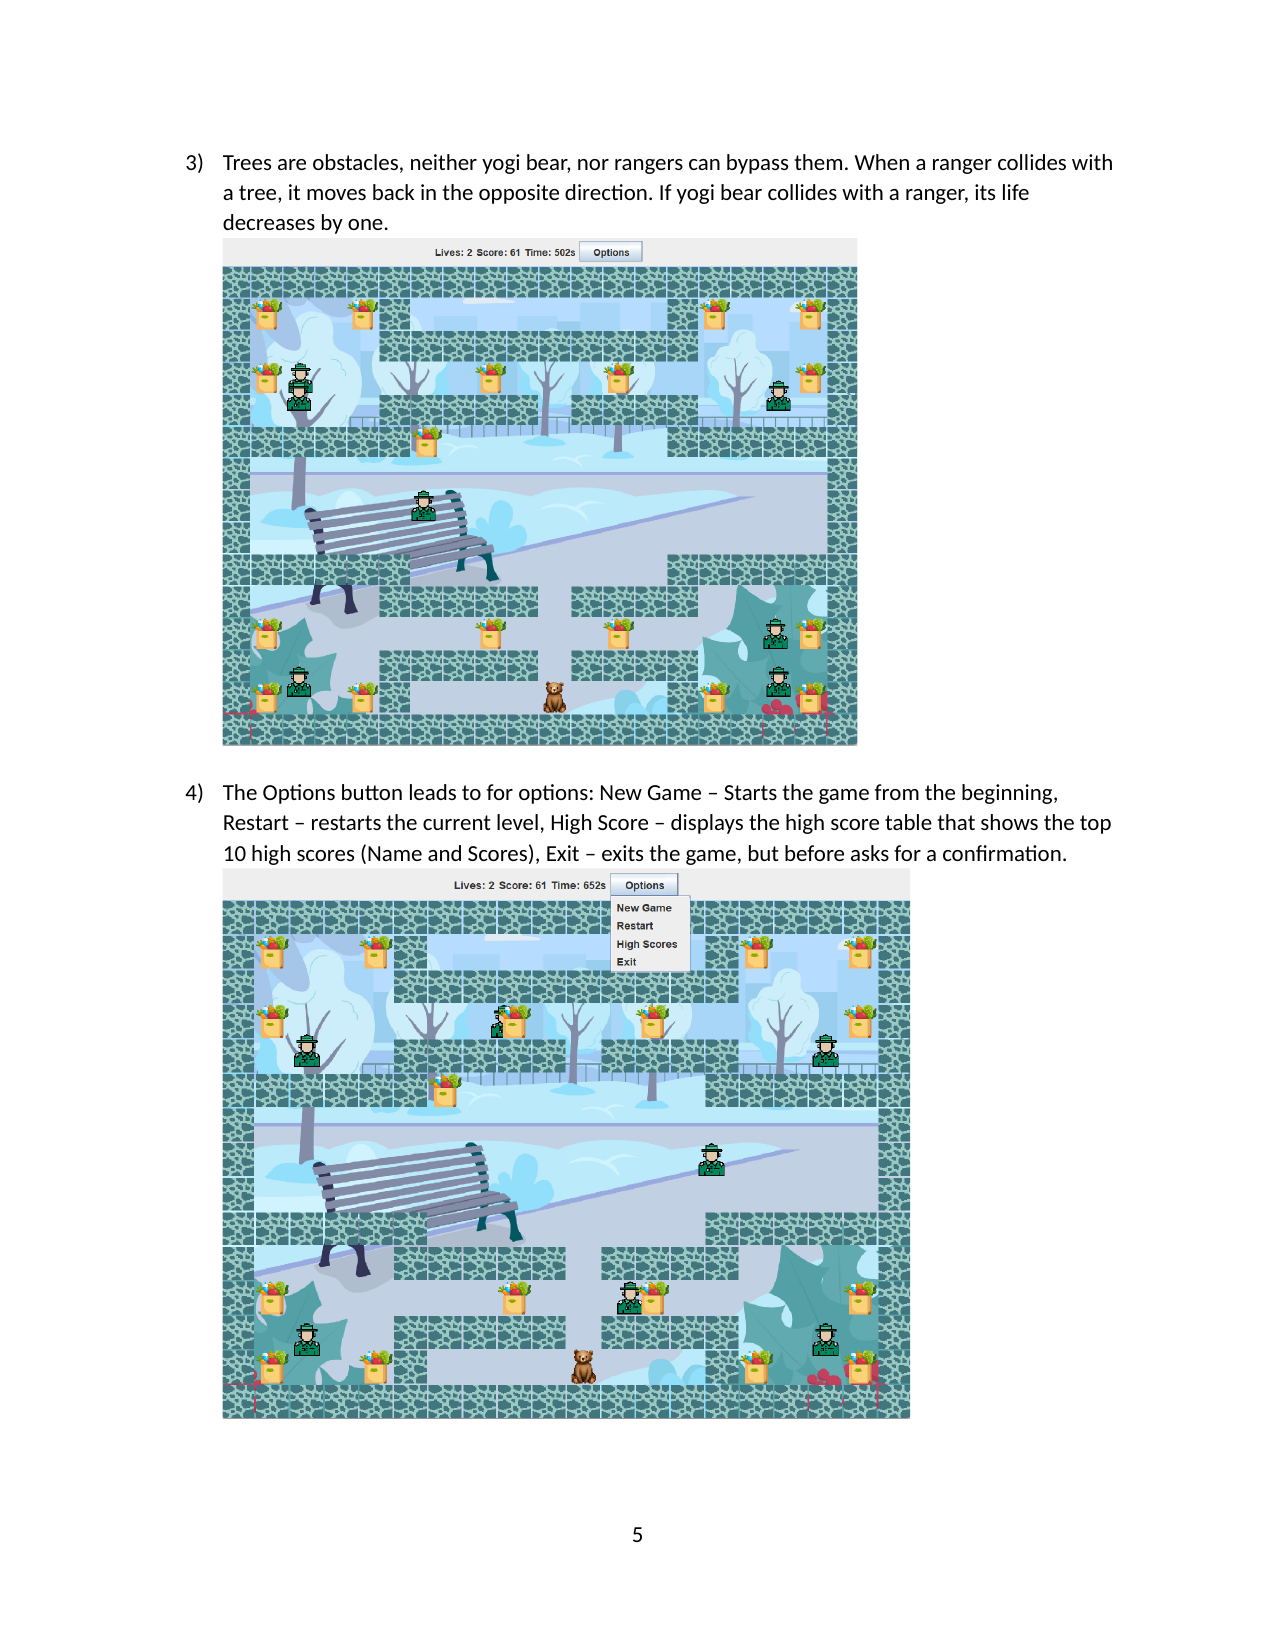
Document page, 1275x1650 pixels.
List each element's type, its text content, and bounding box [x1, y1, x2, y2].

list Trees are obstacles, neither yogi bear, nor rangers can bypass them. When a ranger collides with a tree, it moves back in the opposite direction. If yogi bear collides with a ranger, its life decreases by one. [185, 148, 1127, 236]
list The Options button leads to for options: New Game – Starts the game from the beginning, Restart – restarts the current level, High Score – displays the high score table that shows the top 10 high scores (Name and Scores), Exit – exits the game, but before asks for a confirmation. [185, 778, 1127, 867]
picture [222, 238, 858, 746]
picture [222, 868, 911, 1419]
